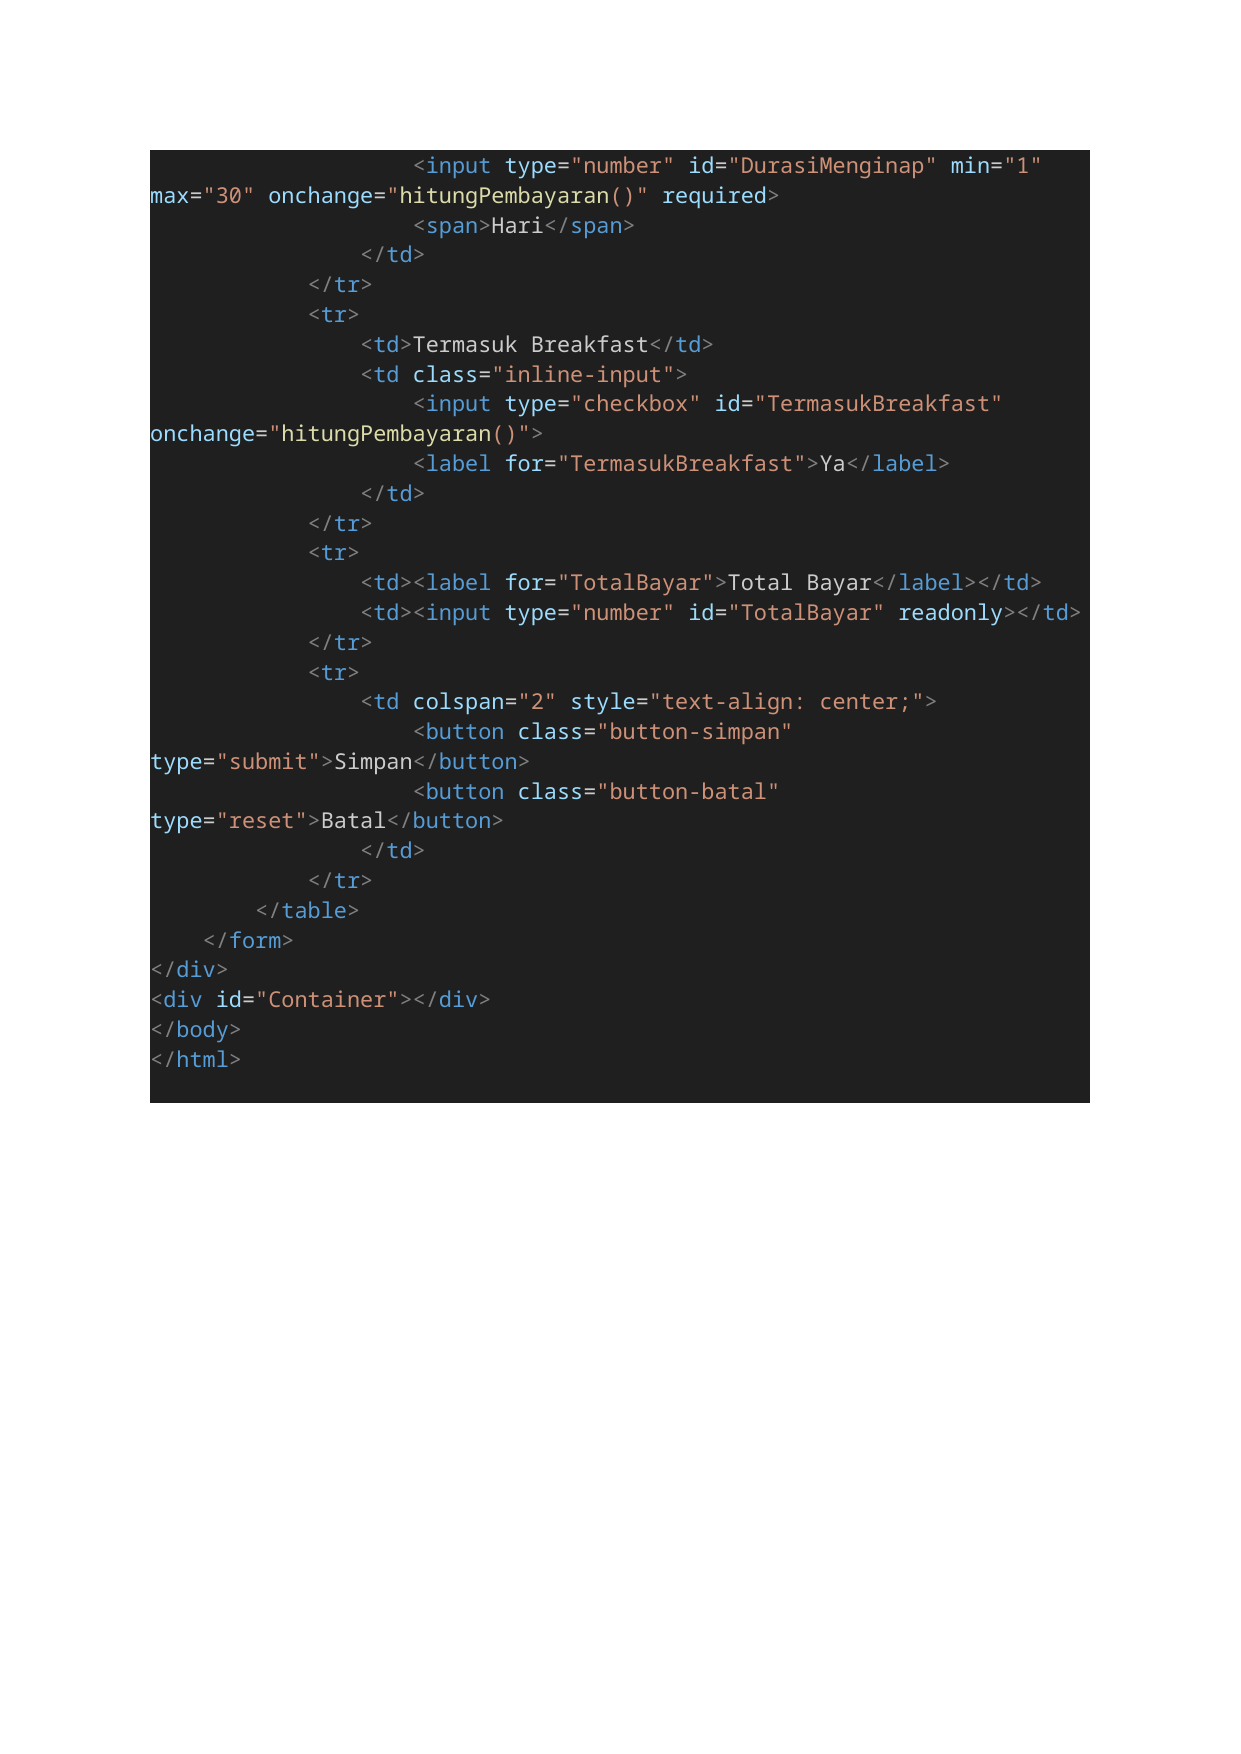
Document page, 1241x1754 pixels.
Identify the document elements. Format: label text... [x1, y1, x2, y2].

text <td>Termasuk Breakfast</td> [150, 329, 1090, 358]
text </td> [150, 478, 1090, 507]
text </form> [150, 924, 1090, 954]
text <td><input type="number" id="TotalBayar" readonly></td> [150, 597, 1090, 627]
text <div id="Container"></div> [150, 984, 1090, 1014]
text <td class="inline-input"> [150, 358, 1090, 388]
text <tr> [150, 656, 1090, 686]
text <tr> [150, 537, 1090, 567]
text </td> [150, 835, 1090, 865]
text </tr> [150, 865, 1090, 895]
text <td colspan="2" style="text-align: center;"> [150, 686, 1090, 716]
text </td> [150, 239, 1090, 269]
text <span>Hari</span> [150, 209, 1090, 239]
text </div> [150, 954, 1090, 984]
text <input type="checkbox" id="TermasukBreakfast" onchange="hitungPembayaran()"> [150, 388, 1090, 448]
text </html> [150, 1044, 1090, 1073]
text <label for="TermasukBreakfast">Ya</label> [150, 448, 1090, 478]
text </tr> [150, 627, 1090, 656]
text </tr> [150, 269, 1090, 299]
text <button class="button-simpan" type="submit">Simpan</button> [150, 716, 1090, 776]
text </tr> [150, 507, 1090, 537]
text <td><label for="TotalBayar">Total Bayar</label></td> [150, 567, 1090, 597]
text </body> [150, 1014, 1090, 1044]
text <input type="number" id="DurasiMenginap" min="1" max="30" onchange="hitungPembayaran()" required> [150, 150, 1090, 209]
text <tr> [150, 299, 1090, 329]
text </table> [150, 895, 1090, 924]
text <button class="button-batal" type="reset">Batal</button> [150, 776, 1090, 835]
